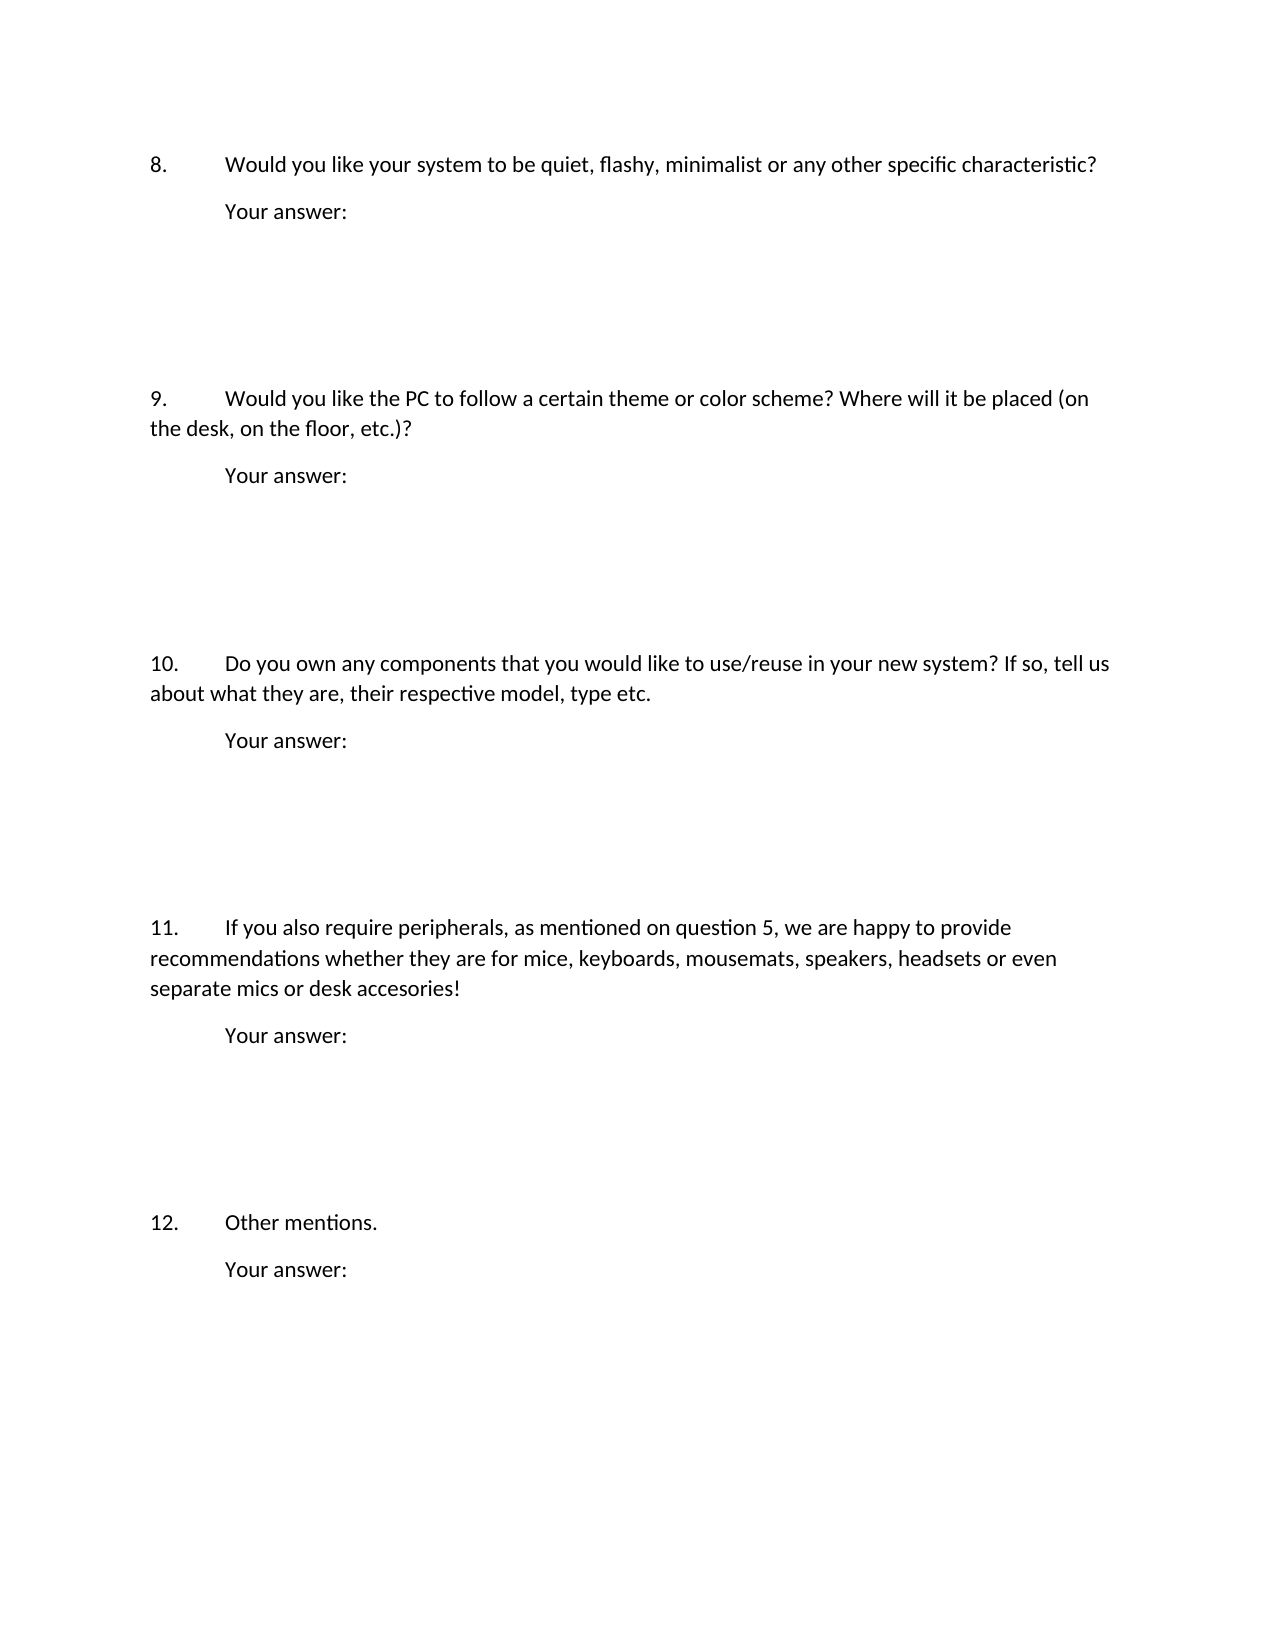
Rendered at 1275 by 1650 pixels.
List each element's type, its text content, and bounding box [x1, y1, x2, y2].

text 12. Other mentions. [150, 1208, 1125, 1236]
text 9. Would you like the PC to follow a certain theme or color scheme? Where will it be placed (on the desk, on the floor, etc.)? [150, 384, 1125, 443]
text Your answer: [150, 1255, 1125, 1283]
text Your answer: [150, 726, 1125, 754]
text Your answer: [150, 461, 1125, 489]
text Your answer: [150, 197, 1125, 225]
text 10. Do you own any components that you would like to use/reuse in your new system? If so, tell us about what they are, their respective model, type etc. [150, 649, 1125, 707]
text 8. Would you like your system to be quiet, flashy, minimalist or any other specific characteristic? [150, 150, 1125, 178]
text 11. If you also require peripherals, as mentioned on question 5, we are happy to provide recommendations whether they are for mice, keyboards, mousemats, speakers, headsets or even separate mics or desk accesories! [150, 913, 1125, 1002]
text Your answer: [150, 1021, 1125, 1049]
